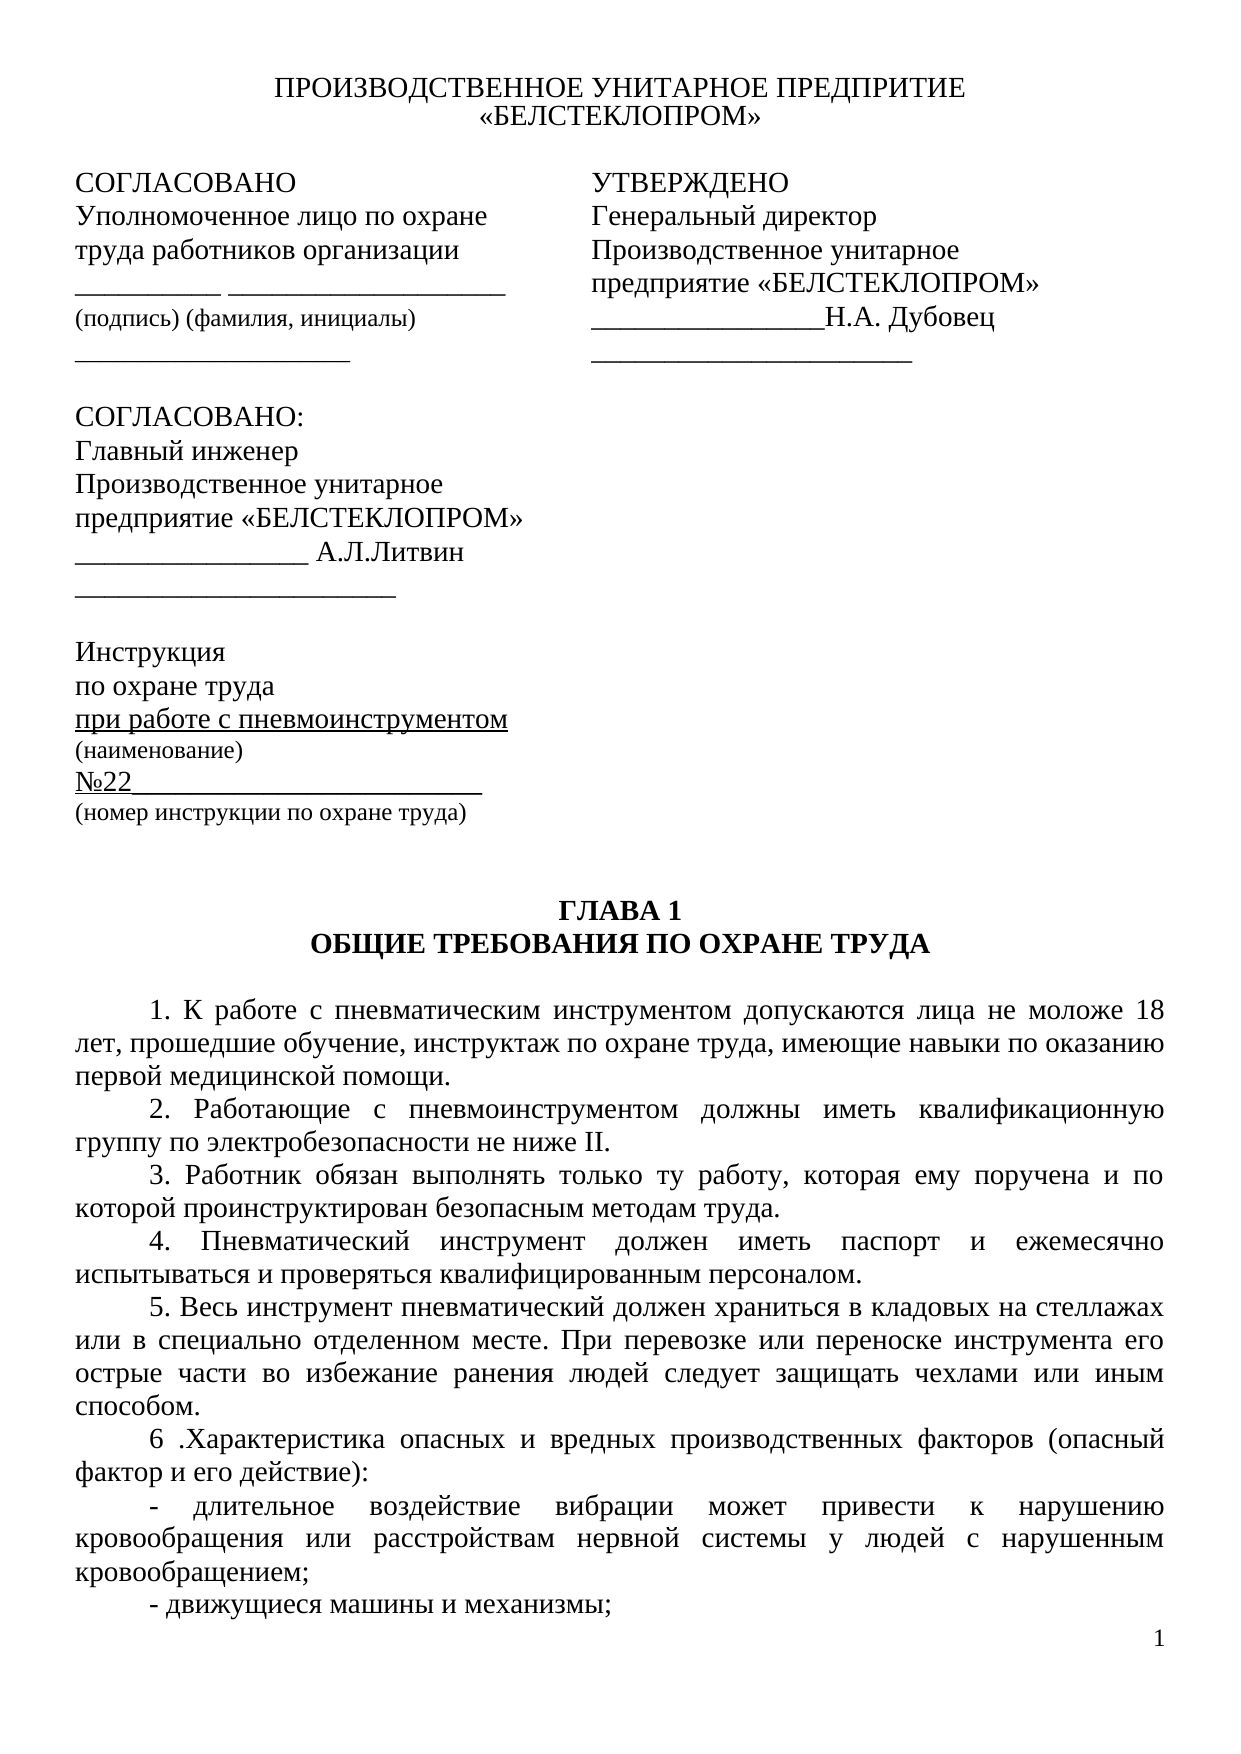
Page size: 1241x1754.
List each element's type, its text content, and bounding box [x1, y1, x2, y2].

text Уполномоченное лицо по охране Генеральный директор [75, 198, 1180, 232]
text предприятие «БЕЛСТЕКЛОПРОМ» [75, 500, 1180, 534]
text 5. Весь инструмент пневматический должен храниться в кладовых на стеллажах или в специально отделенном месте. При перевозке или переноске инструмента его острые части во избежание ранения людей следует защищать чехлами или иным способом. [75, 1290, 1165, 1422]
text ________________ А.Л.Литвин [75, 534, 1180, 567]
text (наименование) [75, 735, 1165, 764]
text Производственное унитарное [75, 467, 1180, 500]
text №22________________________ [75, 764, 1165, 797]
text 1. К работе с пневматическим инструментом допускаются лица не моложе 18 лет, прошедшие обучение, инструктаж по охране труда, имеющие навыки по оказанию первой медицинской помощи. [75, 993, 1165, 1092]
text ОБЩИЕ ТРЕБОВАНИЯ ПО ОХРАНЕ ТРУДА [75, 927, 1165, 960]
text Главный инженер [75, 433, 1180, 467]
text 4. Пневматический инструмент должен иметь паспорт и ежемесячно испытываться и проверяться квалифицированным персоналом. [75, 1224, 1165, 1290]
text - движущиеся машины и механизмы; [75, 1588, 1165, 1621]
text «БЕЛСТЕКЛОПРОМ» [75, 103, 1165, 131]
text СОГЛАСОВАНО УТВЕРЖДЕНО [75, 165, 1180, 198]
text - длительное воздействие вибрации может привести к нарушению кровообращения или расстройствам нервной системы у людей с нарушенным кровообращением; [75, 1488, 1165, 1588]
text СОГЛАСОВАНО: [75, 399, 1180, 433]
text ПРОИЗВОДСТВЕННОЕ УНИТАРНОЕ ПРЕДПРИТИЕ [75, 75, 1165, 103]
text 3. Работник обязан выполнять только ту работу, которая ему поручена и по которой проинструктирован безопасным методам труда. [75, 1158, 1165, 1224]
text ГЛАВА 1 [75, 893, 1165, 927]
text 6 .Характеристика опасных и вредных производственных факторов (опасный фактор и его действие): [75, 1422, 1165, 1488]
text 2. Работающие с пневмоинструментом должны иметь квалификационную группу по электробезопасности не ниже II. [75, 1092, 1165, 1158]
text __________ ___________________ предприятие «БЕЛСТЕКЛОПРОМ» [75, 265, 1180, 299]
text (номер инструкции по охране труда) [75, 797, 1165, 826]
text ______________________ [75, 567, 1180, 601]
text ______________________ ______________________ [75, 332, 1180, 366]
text по охране труда [75, 668, 1165, 701]
text (подпись) (фамилия, инициалы) ________________Н.А. Дубовец [75, 299, 1180, 332]
text труда работников организации Производственное унитарное [75, 232, 1180, 265]
text при работе с пневмоинструментом [75, 701, 1165, 735]
text Инструкция [75, 634, 1165, 668]
